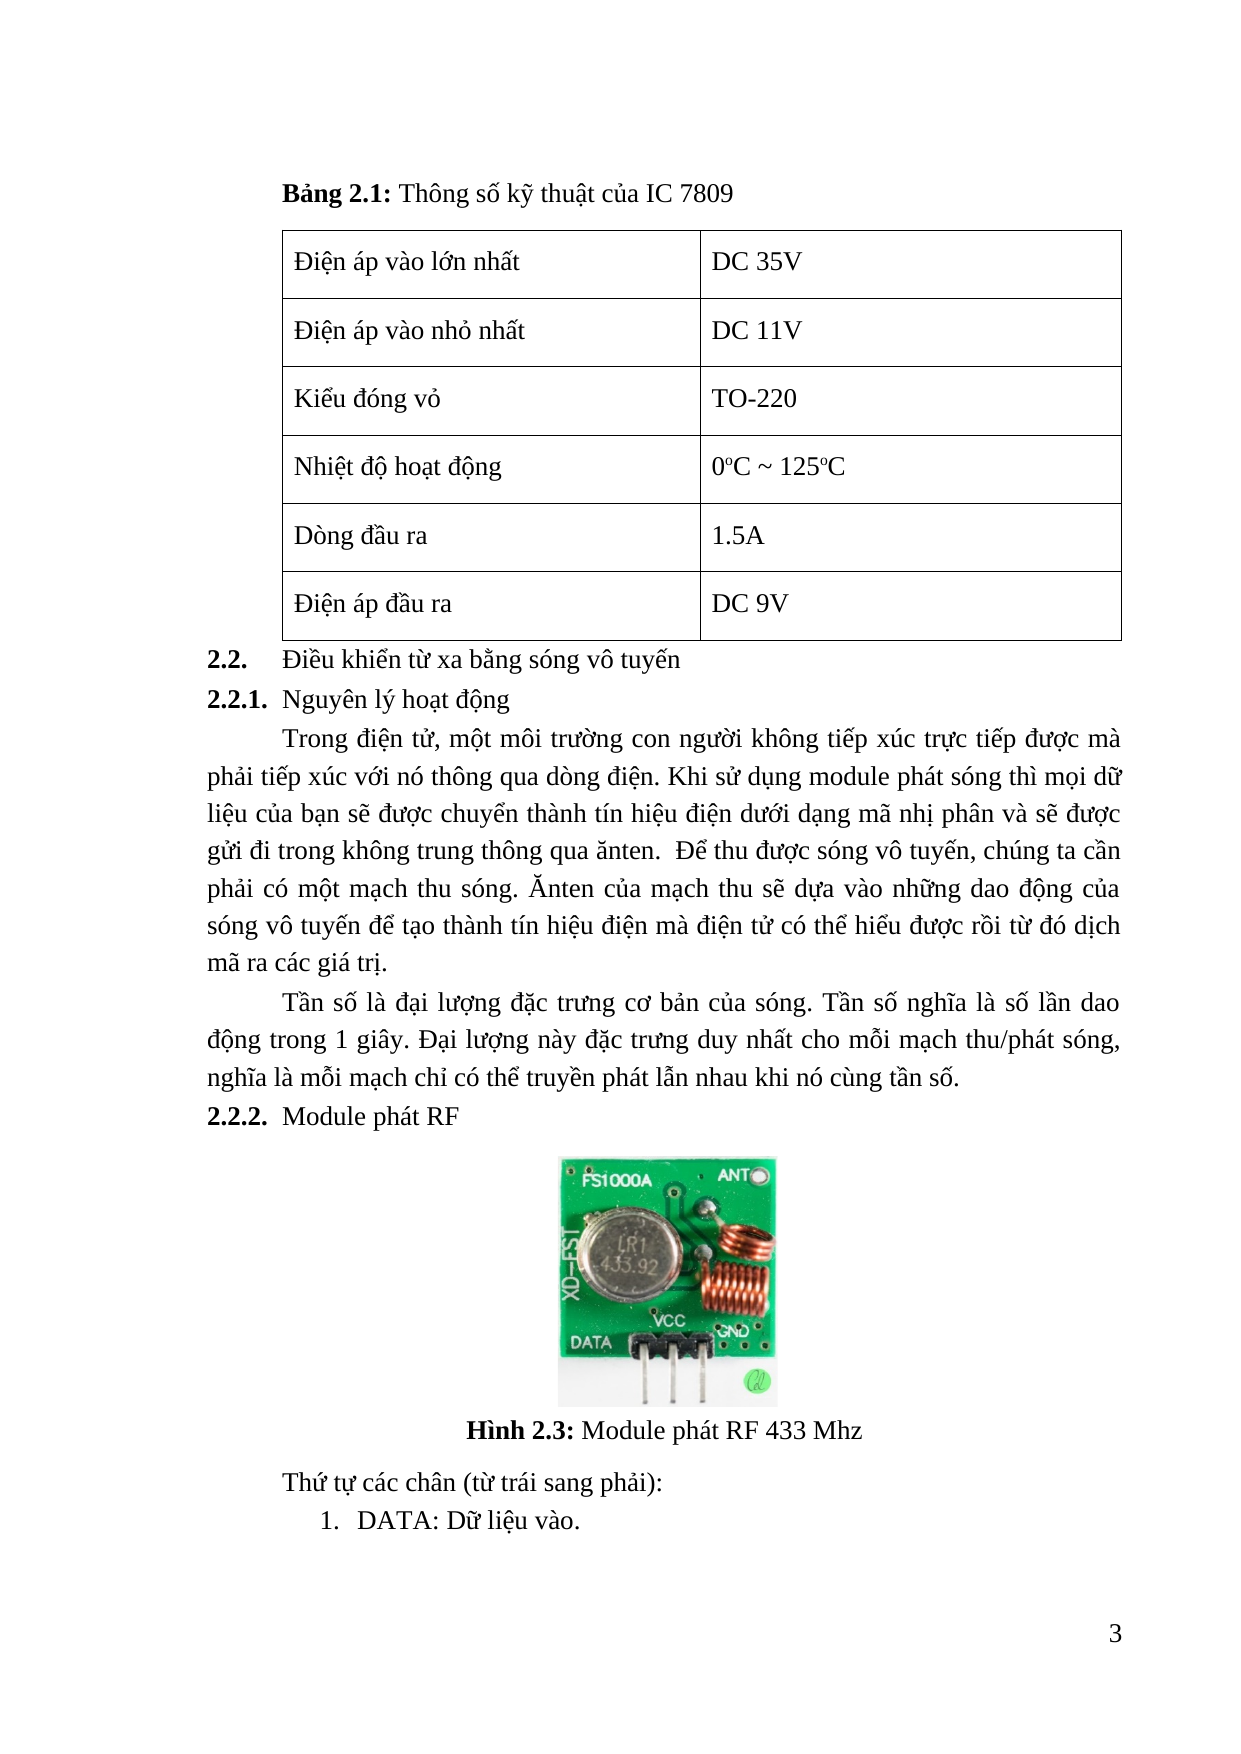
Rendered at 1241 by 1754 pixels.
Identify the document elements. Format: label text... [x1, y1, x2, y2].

table_cell 1.5A [701, 504, 1121, 571]
picture [557, 1156, 778, 1407]
text 2.2.1. Nguyên lý hoạt động [207, 683, 1122, 714]
table_header Điện áp vào lớn nhất [283, 231, 700, 298]
text 2.2. Điều khiển từ xa bằng sóng vô tuyến [207, 643, 1122, 674]
table_cell Điện áp đầu ra [283, 572, 700, 639]
list Trong điện tử, một môi trường con người không tiếp xúc trực tiếp được mà phải tiếp xúc với nó thông qua dòng điện. Khi sử dụng module phát sóng thì mọi dữ liệu của bạn sẽ được chuyển thành tín hiệu điện dưới dạng mã nhị phân và sẽ được gửi đi trong không trung thông qua ănten. Để thu được sóng vô tuyến, chúng ta cần phải có một mạch thu sóng. Ănten của mạch thu sẽ dựa vào những dao động của sóng vô tuyến để tạo thành tín hiệu điện mà điện tử có thể hiểu được rồi từ đó dịch mã ra các giá trị. [207, 723, 1122, 977]
table_cell 0oC ~ 125oC [701, 436, 1121, 503]
list Tần số là đại lượng đặc trưng cơ bản của sóng. Tần số nghĩa là số lần dao động trong 1 giây. Đại lượng này đặc trưng duy nhất cho mỗi mạch thu/phát sóng, nghĩa là mỗi mạch chỉ có thể truyền phát lẫn nhau khi nó cùng tần số. [207, 986, 1122, 1092]
table_cell DC 9V [701, 572, 1121, 639]
list Thứ tự các chân (từ trái sang phải): [282, 1467, 1122, 1498]
text 2.2.2. Module phát RF [207, 1101, 1122, 1132]
list DATA: Dữ liệu vào. [319, 1504, 1122, 1535]
list Bảng 2.1: Thông số kỹ thuật của IC 7809 [282, 177, 1122, 208]
table_cell Điện áp vào nhỏ nhất [283, 299, 700, 366]
table_cell Nhiệt độ hoạt động [283, 436, 700, 503]
table_cell TO-220 [701, 367, 1121, 434]
table_cell Dòng đầu ra [283, 504, 700, 571]
table_cell DC 11V [701, 299, 1121, 366]
table_cell Kiểu đóng vỏ [283, 367, 700, 434]
text Hình 2.3: Module phát RF 433 Mhz [207, 1414, 1122, 1445]
table_header DC 35V [701, 231, 1121, 298]
